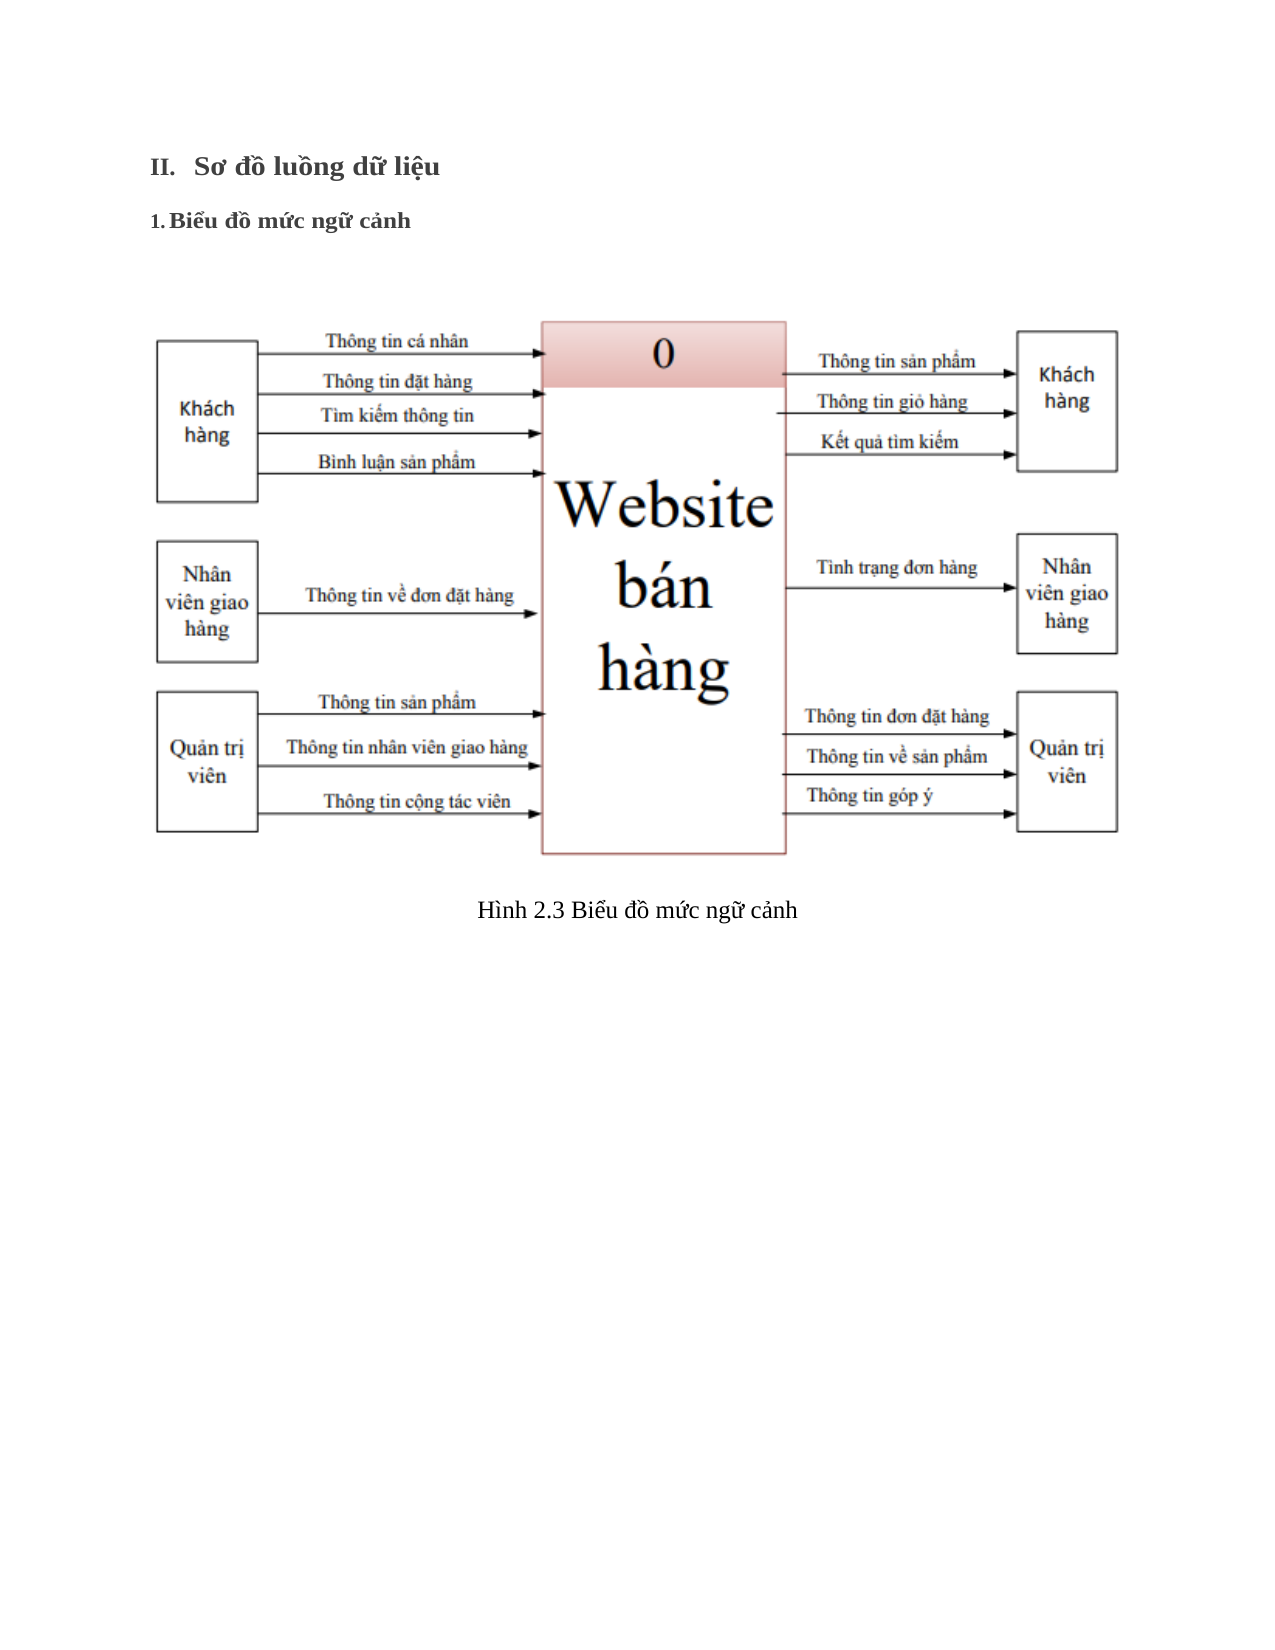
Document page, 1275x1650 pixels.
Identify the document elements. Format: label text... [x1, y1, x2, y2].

subtitle Sơ đồ luồng dữ liệu [150, 149, 1148, 181]
text Hình 2.3 Biểu đồ mức ngữ cảnh [127, 895, 1148, 923]
picture [118, 281, 1148, 870]
list Biểu đồ mức ngữ cảnh [150, 207, 1148, 233]
